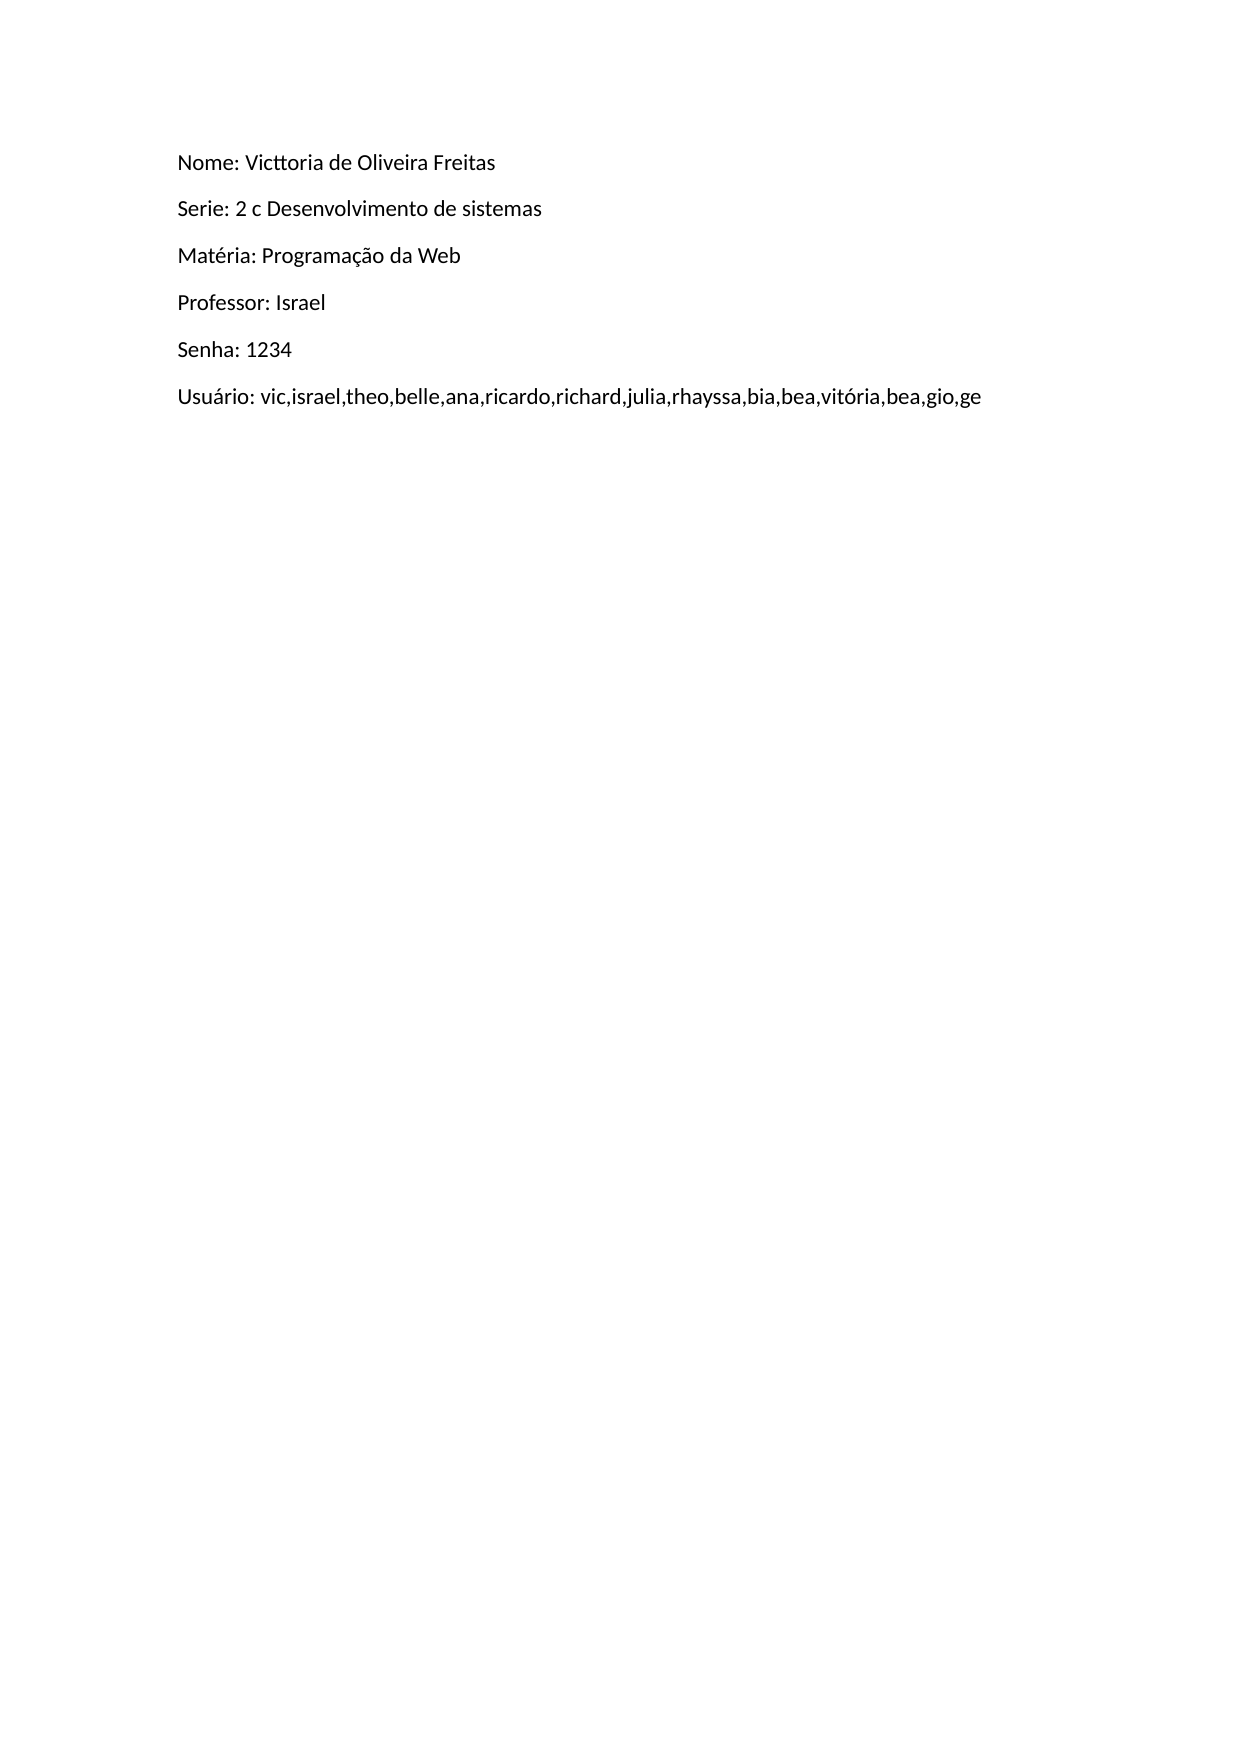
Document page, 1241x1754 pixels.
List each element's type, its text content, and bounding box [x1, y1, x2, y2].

text Serie: 2 c Desenvolvimento de sistemas [177, 194, 1063, 222]
text Professor: Israel [177, 288, 1063, 316]
text Usuário: vic,israel,theo,belle,ana,ricardo,richard,julia,rhayssa,bia,bea,vitória,bea,gio,ge [177, 382, 1063, 410]
text Senha: 1234 [177, 335, 1063, 363]
text Nome: Victtoria de Oliveira Freitas [177, 148, 1063, 176]
text Matéria: Programação da Web [177, 241, 1063, 269]
